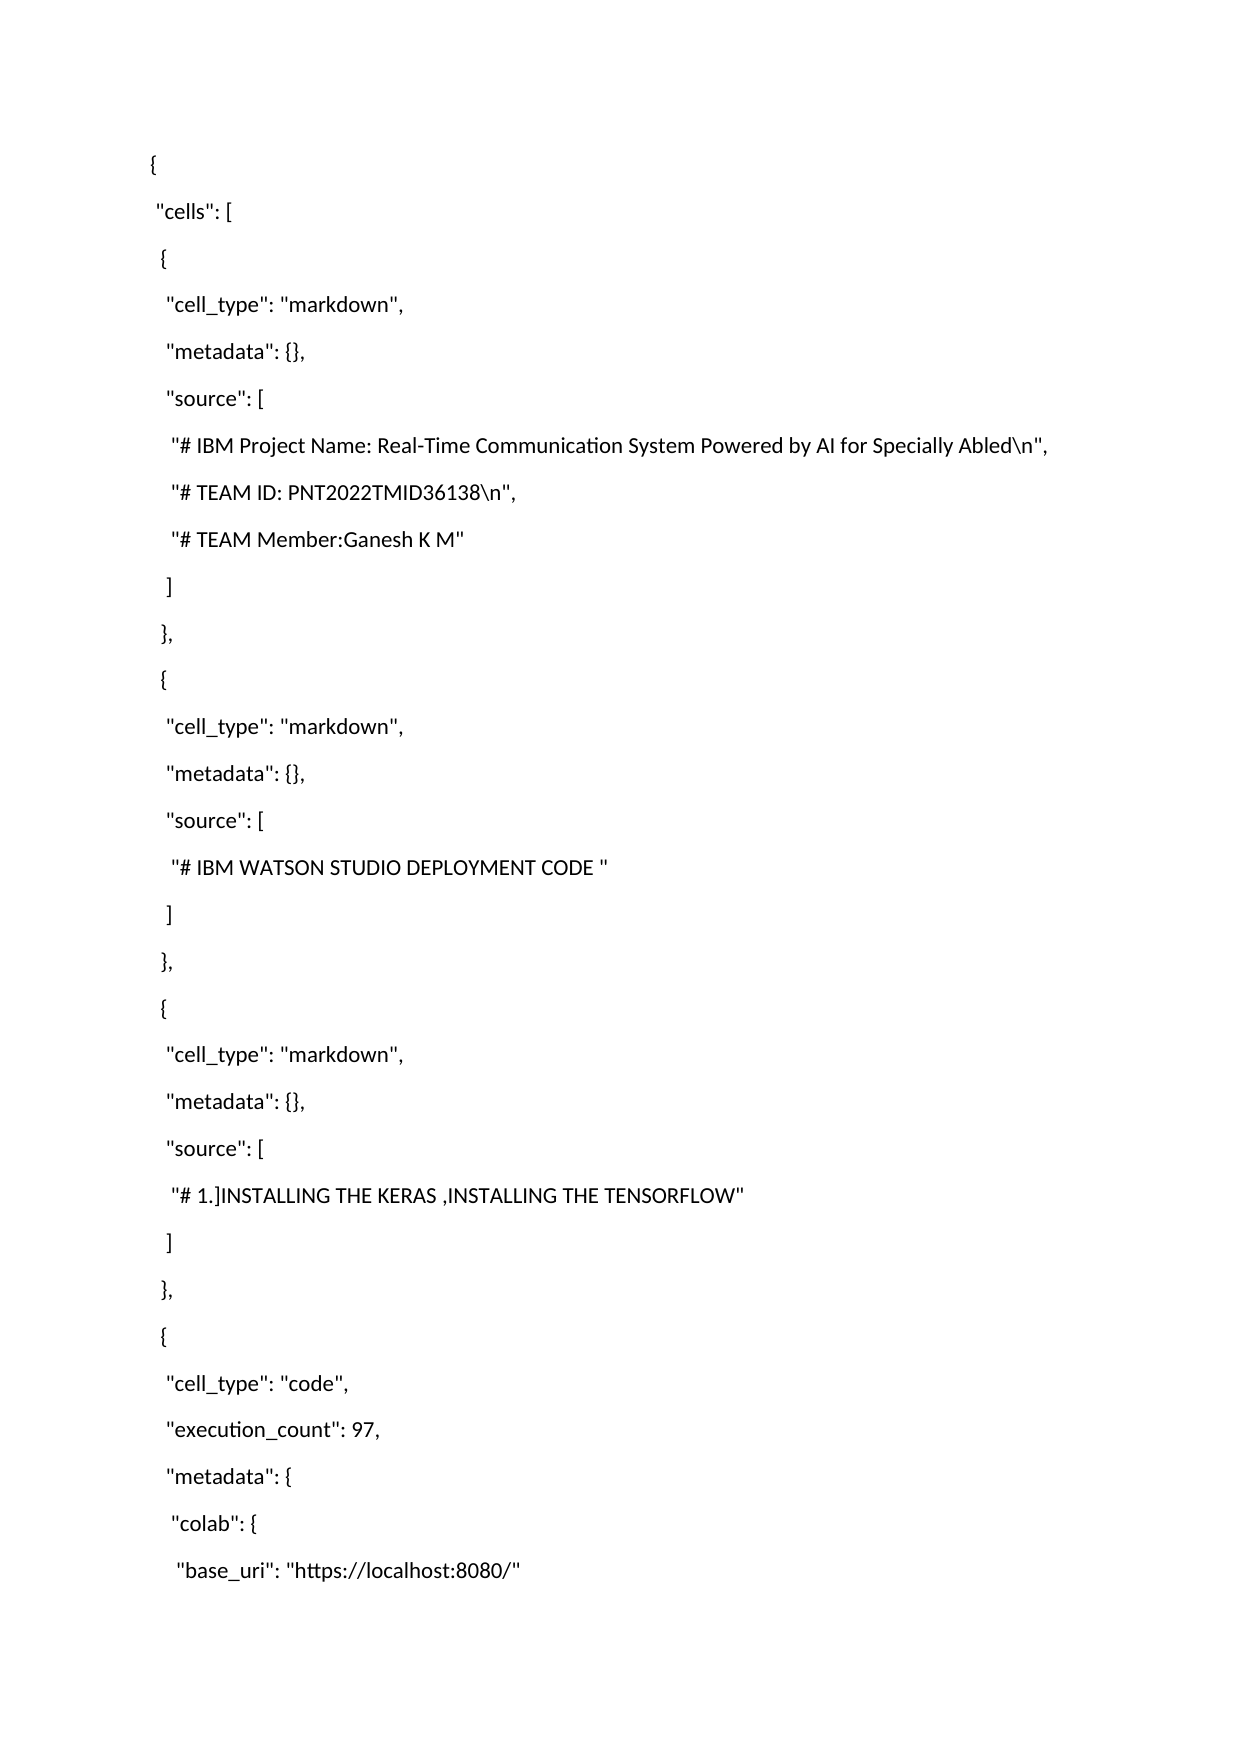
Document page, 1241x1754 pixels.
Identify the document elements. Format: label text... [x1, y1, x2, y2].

text "execution_count": 97, [150, 1416, 1090, 1444]
text "cell_type": "code", [150, 1369, 1090, 1397]
text "# IBM Project Name: Real-Time Communication System Powered by AI for Specially Abled\n", [150, 431, 1090, 459]
text "colab": { [150, 1509, 1090, 1537]
text "metadata": {}, [150, 759, 1090, 787]
text { [150, 666, 1090, 694]
text "# TEAM Member:Ganesh K M" [150, 525, 1090, 553]
text "# TEAM ID: PNT2022TMID36138\n", [150, 478, 1090, 506]
text "cells": [ [150, 197, 1090, 225]
text "metadata": { [150, 1462, 1090, 1491]
text }, [150, 947, 1090, 975]
text "# 1.]INSTALLING THE KERAS ,INSTALLING THE TENSORFLOW" [150, 1181, 1090, 1209]
text ] [150, 572, 1090, 600]
text ] [150, 1228, 1090, 1256]
text "base_uri": "https://localhost:8080/" [150, 1556, 1090, 1584]
text "source": [ [150, 1134, 1090, 1162]
text "source": [ [150, 384, 1090, 412]
text "source": [ [150, 806, 1090, 834]
text { [150, 1322, 1090, 1350]
text "metadata": {}, [150, 337, 1090, 366]
text }, [150, 619, 1090, 647]
text { [150, 150, 1090, 178]
text { [150, 994, 1090, 1022]
text ] [150, 900, 1090, 928]
text "cell_type": "markdown", [150, 712, 1090, 741]
text { [150, 244, 1090, 272]
text "metadata": {}, [150, 1087, 1090, 1116]
text }, [150, 1275, 1090, 1303]
text "# IBM WATSON STUDIO DEPLOYMENT CODE " [150, 853, 1090, 881]
text "cell_type": "markdown", [150, 1041, 1090, 1069]
text "cell_type": "markdown", [150, 291, 1090, 319]
